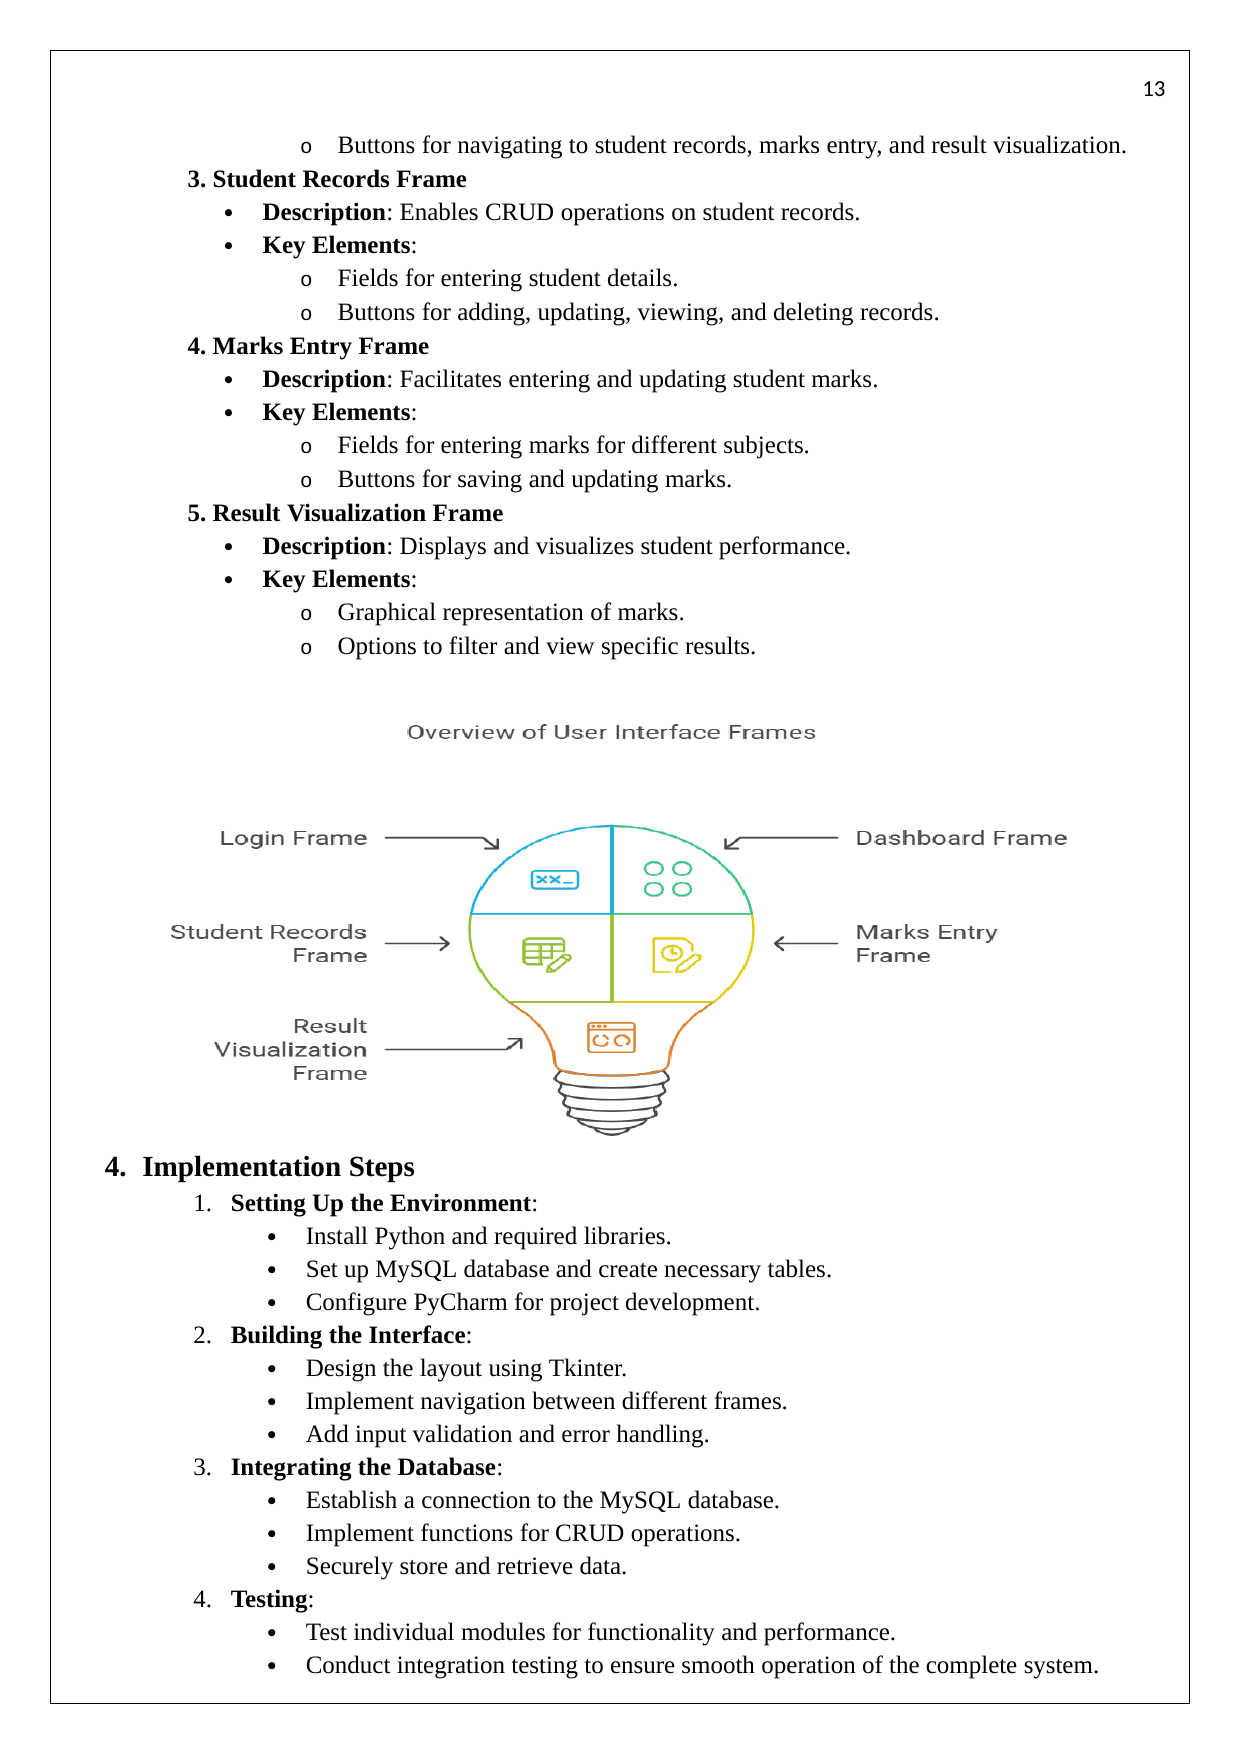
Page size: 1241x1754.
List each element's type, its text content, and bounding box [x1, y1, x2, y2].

list Install Python and required libraries. [268, 1221, 1165, 1249]
list Add input validation and error handling. [268, 1419, 1165, 1448]
list Description: Facilitates entering and updating student marks. [225, 364, 1165, 392]
list Description: Enables CRUD operations on student records. [225, 197, 1165, 226]
list Implement functions for CRUD operations. [268, 1518, 1165, 1547]
list Conduct integration testing to ensure smooth operation of the complete system. [268, 1650, 1165, 1679]
list Integrating the Database: [193, 1452, 1165, 1481]
list Key Elements: [225, 397, 1165, 426]
list Key Elements: [225, 230, 1165, 258]
list Configure PyCharm for project development. [268, 1287, 1165, 1316]
text 4. Marks Entry Frame [187, 331, 1165, 359]
list Fields for entering student details. [300, 263, 1165, 292]
list Implementation Steps [104, 1149, 1165, 1183]
list Fields for entering marks for different subjects. [300, 430, 1165, 459]
text 3. Student Records Frame [187, 164, 1165, 192]
list Setting Up the Environment: [193, 1188, 1165, 1216]
list Set up MySQL database and create necessary tables. [268, 1254, 1165, 1282]
list Buttons for saving and updating marks. [300, 464, 1165, 493]
list Test individual modules for functionality and performance. [268, 1617, 1165, 1646]
list Graphical representation of marks. [300, 597, 1165, 626]
text 5. Result Visualization Frame [187, 498, 1165, 526]
picture [145, 709, 1095, 1147]
list Description: Displays and visualizes student performance. [225, 531, 1165, 559]
list Buttons for navigating to student records, marks entry, and result visualization. [300, 130, 1165, 159]
list Implement navigation between different frames. [268, 1386, 1165, 1414]
list Buttons for adding, updating, viewing, and deleting records. [300, 297, 1165, 326]
list Building the Interface: [193, 1320, 1165, 1348]
list Securely store and retrieve data. [268, 1551, 1165, 1580]
list Testing: [193, 1584, 1165, 1613]
list Establish a connection to the MySQL database. [268, 1485, 1165, 1514]
list Key Elements: [225, 564, 1165, 592]
list Design the layout using Tkinter. [268, 1353, 1165, 1382]
list Options to filter and view specific results. [300, 631, 1165, 660]
